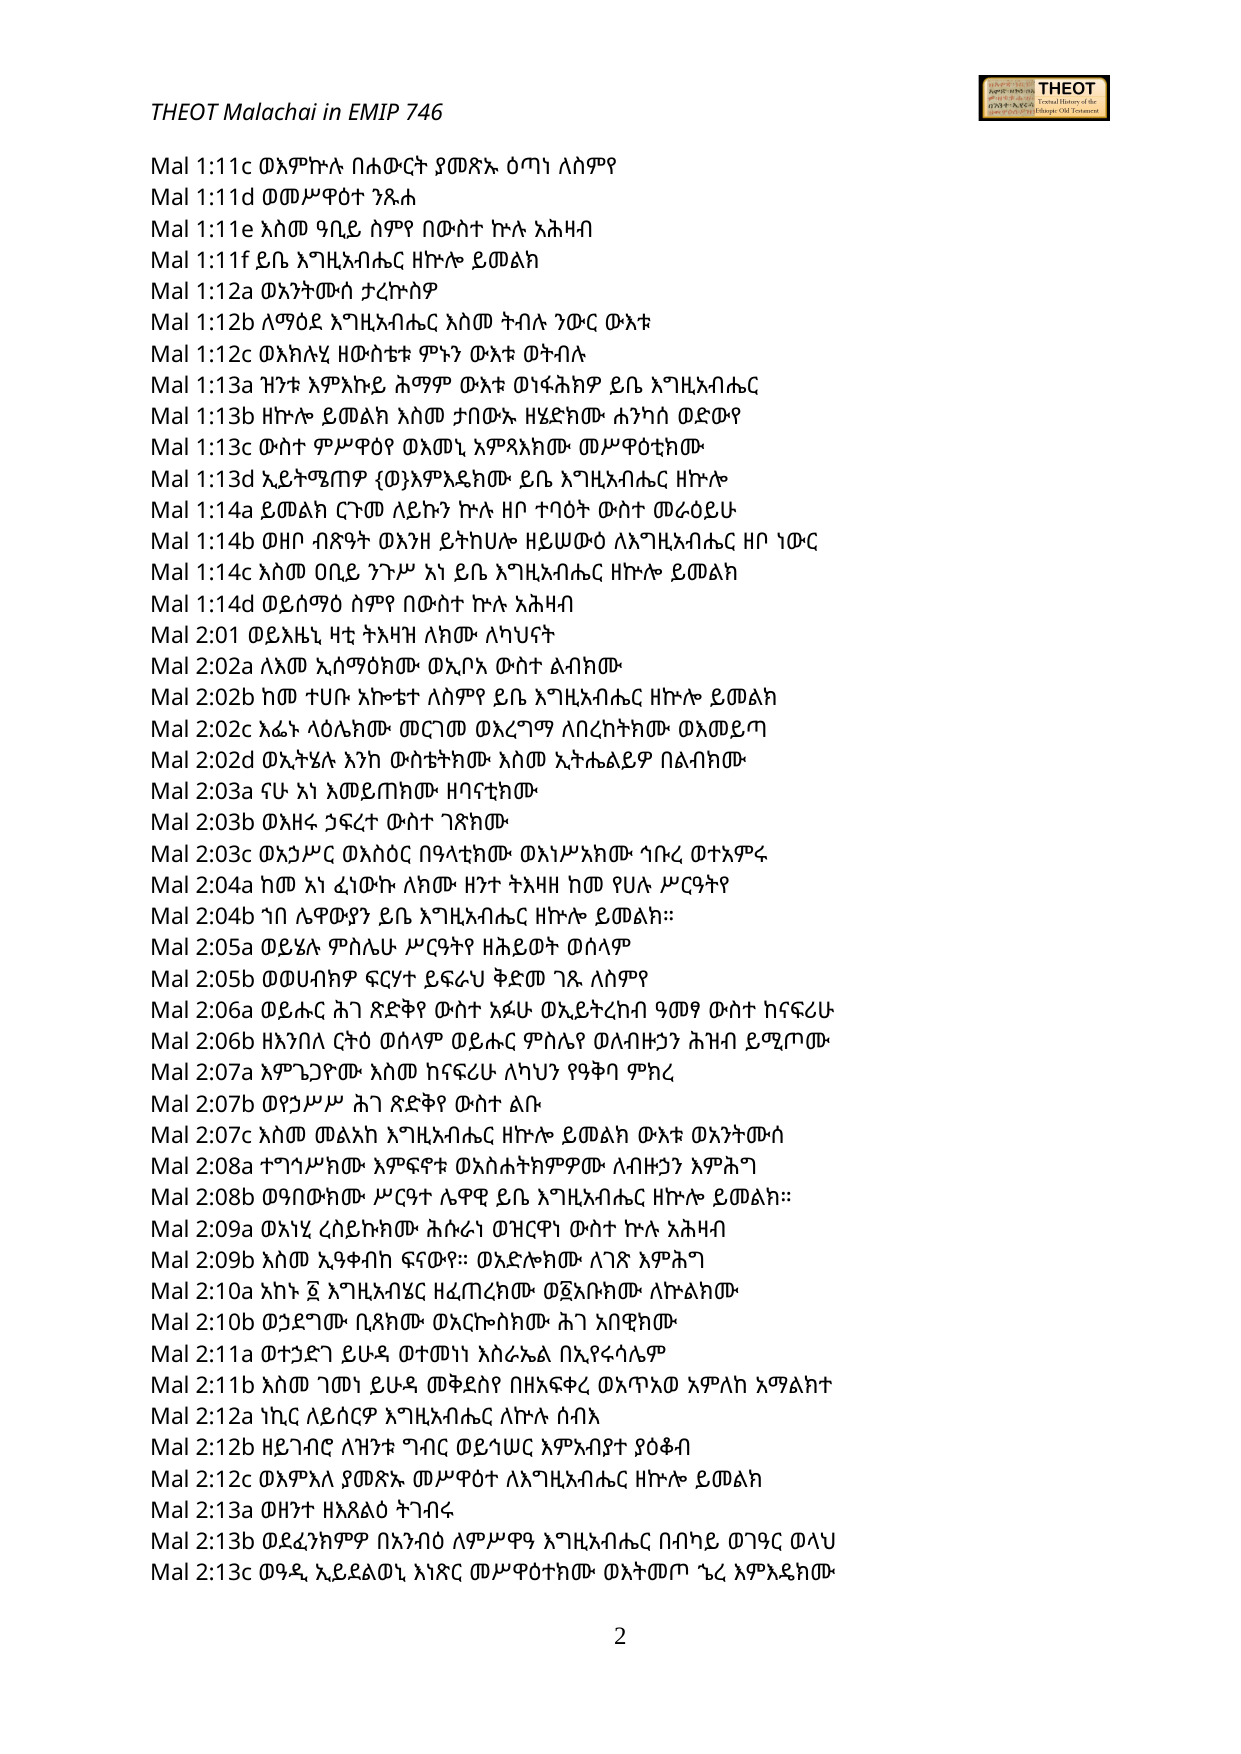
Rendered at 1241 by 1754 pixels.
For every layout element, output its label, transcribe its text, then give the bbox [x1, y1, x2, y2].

text Mal 2:09b እስመ ኢዓቀብከ ፍናውየ። ወአድሎክሙ ለገጽ እምሕግ [150, 1244, 1090, 1275]
text Mal 2:06b ዘእንበለ ርትዕ ወሰላም ወይሑር ምስሌየ ወለብዙኃን ሕዝብ ይሚጦሙ [150, 1025, 1090, 1056]
text Mal 1:13d ኢይትሜጠዎ {ወ}እምእዴክሙ ይቤ እግዚአብሔር ዘኵሎ [150, 462, 1090, 494]
text Mal 2:08a ተግኅሥክሙ እምፍኖቱ ወአስሐትክምዎሙ ለብዙኃን እምሕግ [150, 1150, 1090, 1181]
text Mal 2:12c ወእምእለ ያመጽኡ መሥዋዕተ ለእግዚአብሔር ዘኵሎ ይመልክ [150, 1462, 1090, 1494]
text Mal 2:10b ወኃደግሙ ቢጸክሙ ወአርኰስክሙ ሕገ አበዊክሙ [150, 1306, 1090, 1337]
text Mal 2:13b ወደፈንክምዎ በአንብዕ ለምሥዋዓ እግዚአብሔር በብካይ ወገዓር ወላህ [150, 1525, 1090, 1556]
text Mal 1:14c እስመ ዐቢይ ንጉሥ አነ ይቤ እግዚአብሔር ዘኵሎ ይመልክ [150, 556, 1090, 587]
text Mal 1:11d ወመሥዋዕተ ንጹሐ [150, 181, 1090, 212]
text Mal 2:12b ዘይገብሮ ለዝንቱ ግብር ወይኅሠር እምአብያተ ያዕቆብ [150, 1431, 1090, 1462]
text Mal 2:11a ወተኃድገ ይሁዳ ወተመነነ እስራኤል በኢየሩሳሌም [150, 1337, 1090, 1369]
text Mal 2:05a ወይሄሉ ምስሌሁ ሥርዓትየ ዘሕይወት ወሰላም [150, 931, 1090, 962]
text Mal 1:11f ይቤ እግዚአብሔር ዘኵሎ ይመልክ [150, 244, 1090, 275]
text Mal 2:03b ወእዘሩ ኃፍረተ ውስተ ገጽክሙ [150, 806, 1090, 837]
text Mal 1:12b ለማዕደ እግዚአብሔር እስመ ትብሉ ንውር ውእቱ [150, 306, 1090, 337]
text Mal 2:07b ወየኃሥሥ ሕገ ጽድቅየ ውስተ ልቡ [150, 1087, 1090, 1119]
picture [978, 75, 1110, 121]
text Mal 1:14d ወይሰማዕ ስምየ በውስተ ኵሉ አሕዛብ [150, 587, 1090, 619]
text Mal 2:08b ወዓበውክሙ ሥርዓተ ሌዋዊ ይቤ እግዚአብሔር ዘኵሎ ይመልክ። [150, 1181, 1090, 1212]
text Mal 2:09a ወአነሂ ረስይኩክሙ ሕሱራነ ወዝርዋነ ውስተ ኵሉ አሕዛብ [150, 1212, 1090, 1244]
text Mal 2:05b ወወሀብክዎ ፍርሃተ ይፍራህ ቅድመ ገጹ ለስምየ [150, 962, 1090, 994]
text Mal 2:13a ወዘንተ ዘእጸልዕ ትገብሩ [150, 1494, 1090, 1525]
text Mal 1:13b ዘኵሎ ይመልክ እስመ ታበውኡ ዘሄድክሙ ሐንካሰ ወድውየ [150, 400, 1090, 431]
text Mal 1:13a ዝንቱ እምእኩይ ሕማም ውእቱ ወነፋሕክዎ ይቤ እግዚአብሔር [150, 369, 1090, 400]
text Mal 2:02a ለእመ ኢሰማዕክሙ ወኢቦአ ውስተ ልብክሙ [150, 650, 1090, 681]
text Mal 2:02d ወኢትሄሉ እንከ ውስቴትክሙ እስመ ኢትሔልይዎ በልብክሙ [150, 744, 1090, 775]
text Mal 1:14a ይመልክ ርጉመ ለይኩን ኵሉ ዘቦ ተባዕት ውስተ መራዕይሁ [150, 494, 1090, 525]
text Mal 1:11e እስመ ዓቢይ ስምየ በውስተ ኵሉ አሕዛብ [150, 212, 1090, 244]
text Mal 2:10a አከኑ ፩ እግዚአብሄር ዘፈጠረክሙ ወ፩አቡክሙ ለኵልክሙ [150, 1275, 1090, 1306]
text Mal 2:07a እምጌጋዮሙ እስመ ከናፍሪሁ ለካህን የዓቅባ ምክረ [150, 1056, 1090, 1087]
text Mal 1:12c ወእክሉሂ ዘውስቴቱ ምኑን ውእቱ ወትብሉ [150, 337, 1090, 369]
text Mal 2:12a ነኪር ለይሰርዎ እግዚአብሔር ለኵሉ ሰብእ [150, 1400, 1090, 1431]
text Mal 2:11b እስመ ገመነ ይሁዳ መቅደስየ በዘአፍቀረ ወአጥአወ አምለከ አማልክተ [150, 1369, 1090, 1400]
text Mal 2:03c ወአኃሥር ወእስዕር በዓላቲክሙ ወእነሥአክሙ ኅቡረ ወተአምሩ [150, 837, 1090, 869]
text Mal 2:01 ወይእዜኒ ዛቲ ትእዛዝ ለክሙ ለካህናት [150, 619, 1090, 650]
text Mal 2:06a ወይሑር ሕገ ጽድቅየ ውስተ አፉሁ ወኢይትረከብ ዓመፃ ውስተ ከናፍሪሁ [150, 994, 1090, 1025]
text Mal 1:12a ወአንትሙሰ ታረኵስዎ [150, 275, 1090, 306]
text Mal 2:07c እስመ መልአከ እግዚአብሔር ዘኵሎ ይመልክ ውእቱ ወአንትሙሰ [150, 1119, 1090, 1150]
text Mal 1:11c ወእምኵሉ በሐውርት ያመጽኡ ዕጣነ ለስምየ [150, 150, 1090, 181]
text Mal 1:13c ውስተ ምሥዋዕየ ወእመኒ አምጻእክሙ መሥዋዕቲክሙ [150, 431, 1090, 462]
text Mal 2:02c እፌኑ ላዕሌክሙ መርገመ ወእረግማ ለበረከትክሙ ወእመይጣ [150, 712, 1090, 744]
text Mal 2:04b ኀበ ሌዋውያን ይቤ እግዚአብሔር ዘኵሎ ይመልክ። [150, 900, 1090, 931]
text Mal 2:04a ከመ አነ ፈነውኩ ለክሙ ዘንተ ትእዛዘ ከመ የሀሉ ሥርዓትየ [150, 869, 1090, 900]
text Mal 2:02b ከመ ተሀቡ አኰቴተ ለስምየ ይቤ እግዚአብሔር ዘኵሎ ይመልክ [150, 681, 1090, 712]
text Mal 1:14b ወዘቦ ብጽዓት ወእንዘ ይትከሀሎ ዘይሠውዕ ለእግዚአብሔር ዘቦ ነውር [150, 525, 1090, 556]
text Mal 2:03a ናሁ አነ እመይጠክሙ ዘባናቲክሙ [150, 775, 1090, 806]
text Mal 2:13c ወዓዲ ኢይደልወኒ እነጽር መሥዋዕተክሙ ወእትመጦ ኄረ እምእዴክሙ [150, 1556, 1090, 1587]
